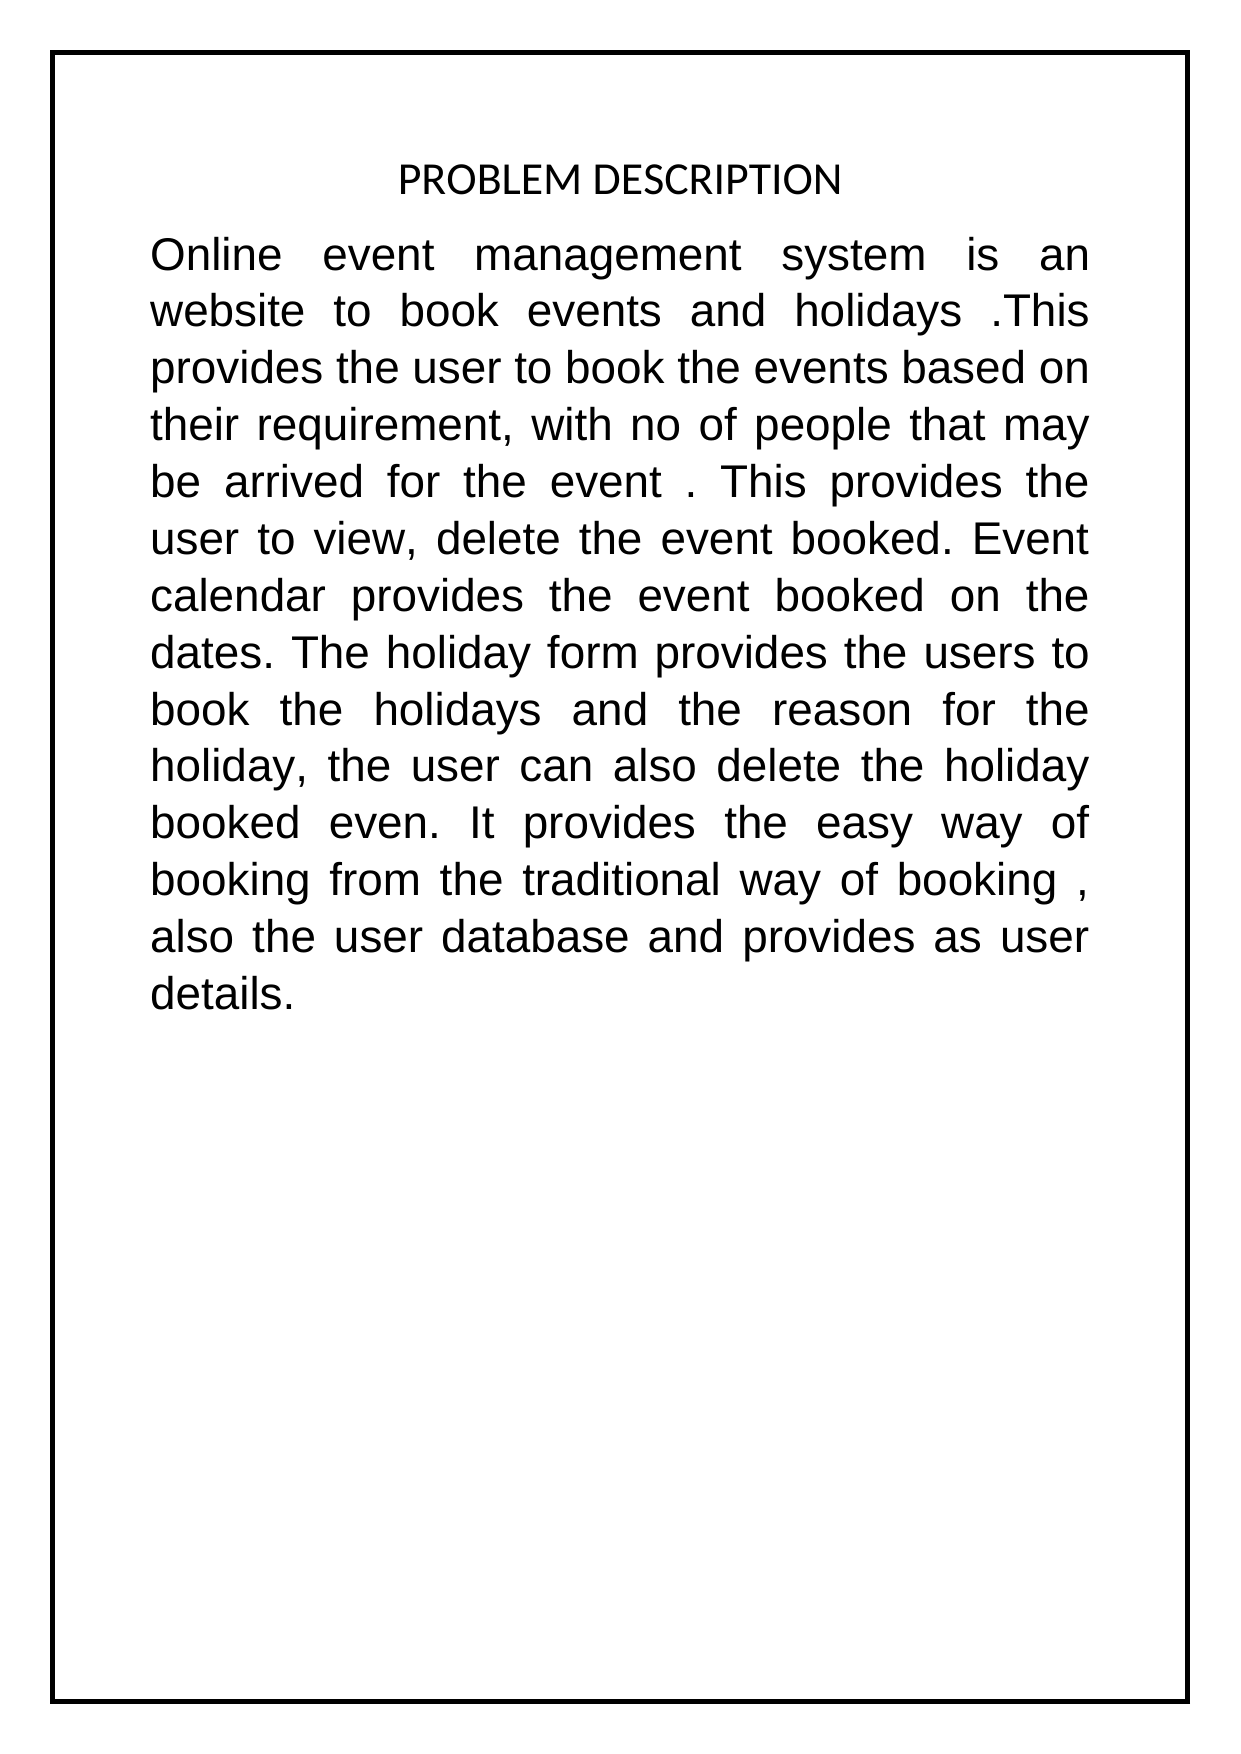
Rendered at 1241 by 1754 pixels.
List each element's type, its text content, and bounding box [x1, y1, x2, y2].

text PROBLEM DESCRIPTION [150, 150, 1090, 206]
text Online event management system is an website to book events and holidays .This provides the user to book the events based on their requirement, with no of people that may be arrived for the event . This provides the user to view, delete the event booked. Event calendar provides the event booked on the dates. The holiday form provides the users to book the holidays and the reason for the holiday, the user can also delete the holiday booked even. It provides the easy way of booking from the traditional way of booking , also the user database and provides as user details. [150, 227, 1090, 1019]
